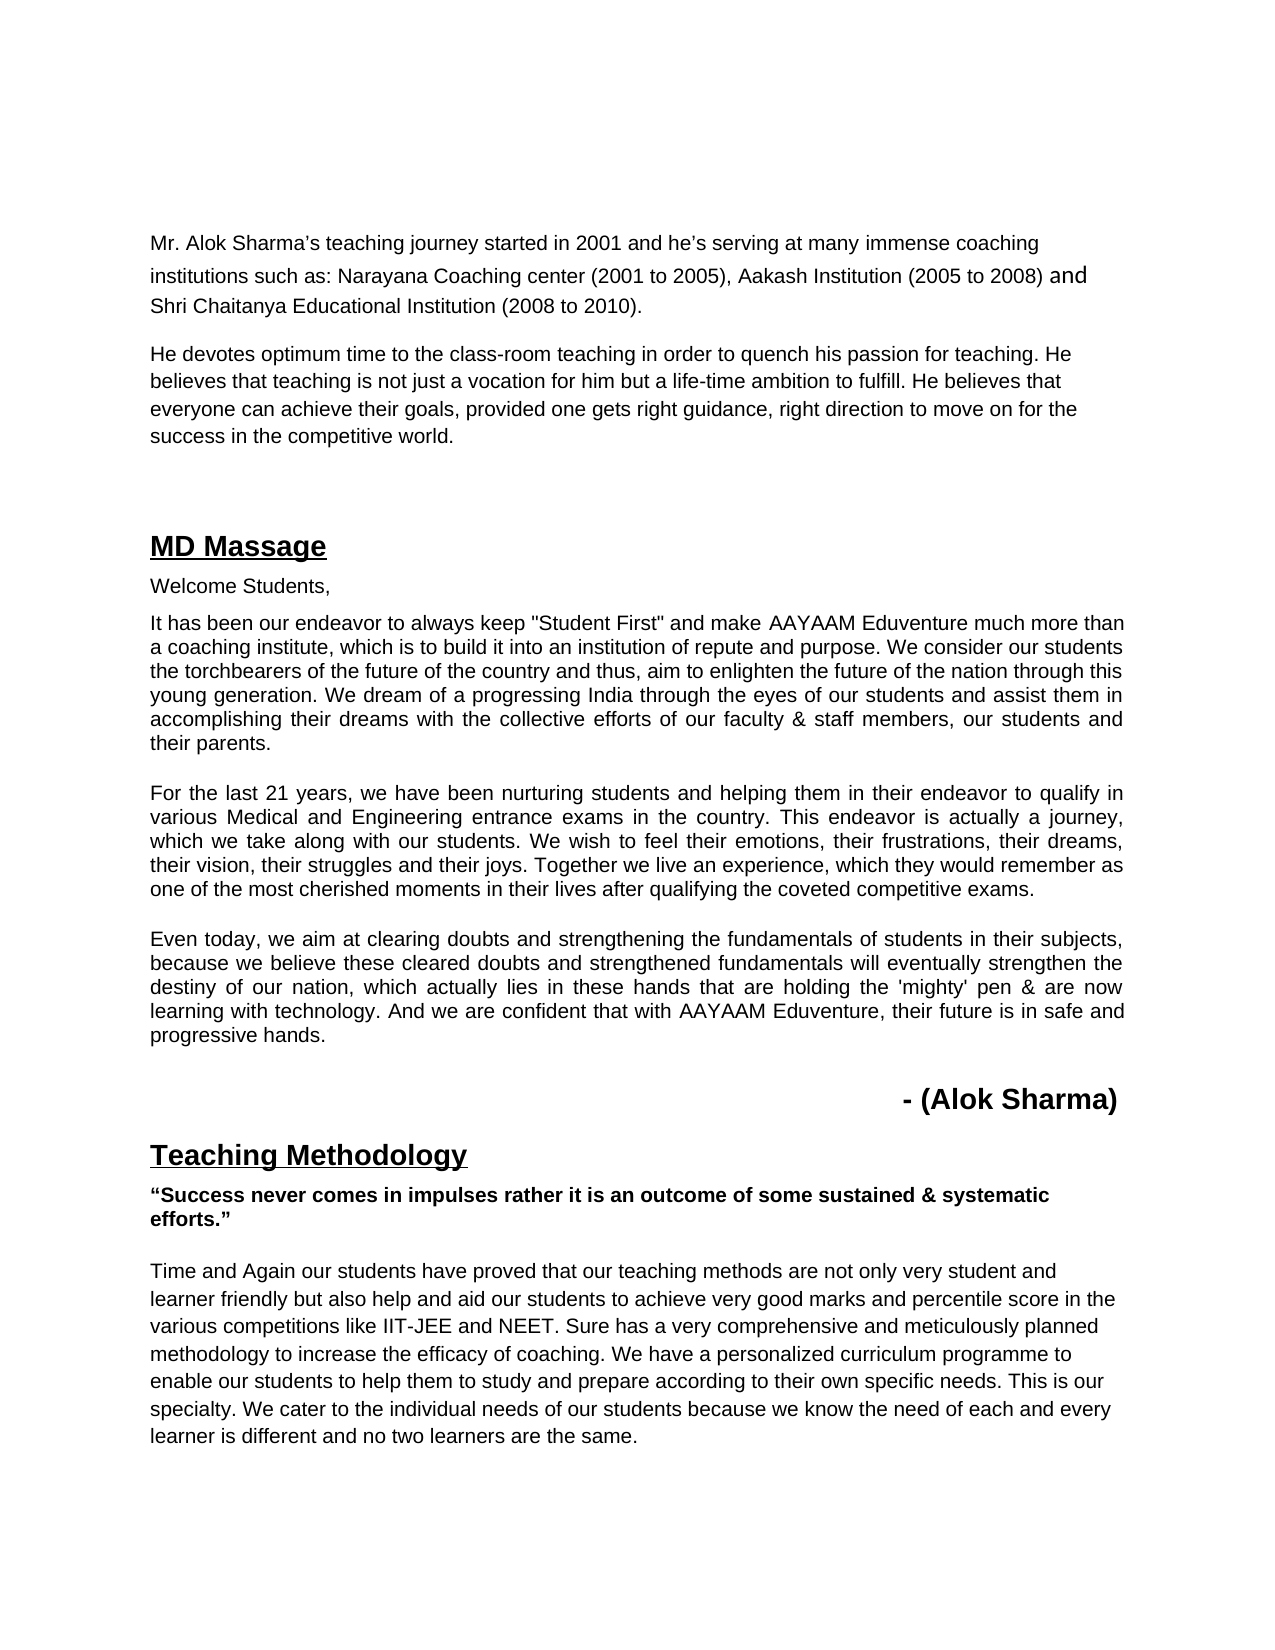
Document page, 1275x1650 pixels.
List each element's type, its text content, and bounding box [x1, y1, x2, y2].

text “Success never comes in impulses rather it is an outcome of some sustained & systematic efforts.” [150, 1183, 1125, 1259]
text Welcome Students, [150, 574, 1125, 598]
text For the last 21 years, we have been nurturing students and helping them in their endeavor to qualify in various Medical and Engineering entrance exams in the country. This endeavor is actually a journey, which we take along with our students. We wish to feel their emotions, their frustrations, their dreams, their vision, their struggles and their joys. Together we live an experience, which they would remember as one of the most cherished moments in their lives after qualifying the coveted competitive exams. [150, 781, 1125, 901]
text He devotes optimum time to the class-room teaching in order to quench his passion for teaching. He believes that teaching is not just a vocation for him but a life-time ambition to fulfill. He believes that everyone can achieve their goals, provided one gets right guidance, right direction to move on for the success in the competitive world. [150, 342, 1125, 448]
text MD Massage [150, 519, 1125, 562]
text Mr. Alok Sharma’s teaching journey started in 2001 and he’s serving at many immense coaching institutions such as: Narayana Coaching center (2001 to 2005), Aakash Institution (2005 to 2008) and Shri Chaitanya Educational Institution (2008 to 2010). [150, 231, 1125, 317]
text - (Alok Sharma) [150, 1073, 1125, 1116]
text Even today, we aim at clearing doubts and strengthening the fundamentals of students in their subjects, because we believe these cleared doubts and strengthened fundamentals will eventually strengthen the destiny of our nation, which actually lies in these hands that are holding the 'mighty' pen & are now learning with technology. And we are confident that with AAYAAM Eduventure, their future is in safe and progressive hands. [150, 927, 1125, 1047]
text Time and Again our students have proved that our teaching methods are not only very student and learner friendly but also help and aid our students to achieve very good marks and percentile score in the various competitions like IIT-JEE and NEET. Sure has a very comprehensive and meticulously planned methodology to increase the efficacy of coaching. We have a personalized curriculum programme to enable our students to help them to study and prepare according to their own specific needs. This is our specialty. We cater to the individual needs of our students because we know the need of each and every learner is different and no two learners are the same. [150, 1259, 1125, 1448]
text Teaching Methodology [150, 1128, 1125, 1171]
text It has been our endeavor to always keep "Student First" and make AAYAAM Eduventure much more than a coaching institute, which is to build it into an institution of repute and purpose. We consider our students the torchbearers of the future of the country and thus, aim to enlighten the future of the nation through this young generation. We dream of a progressing India through the eyes of our students and assist them in accomplishing their dreams with the collective efforts of our faculty & staff members, our students and their parents. [150, 611, 1125, 755]
